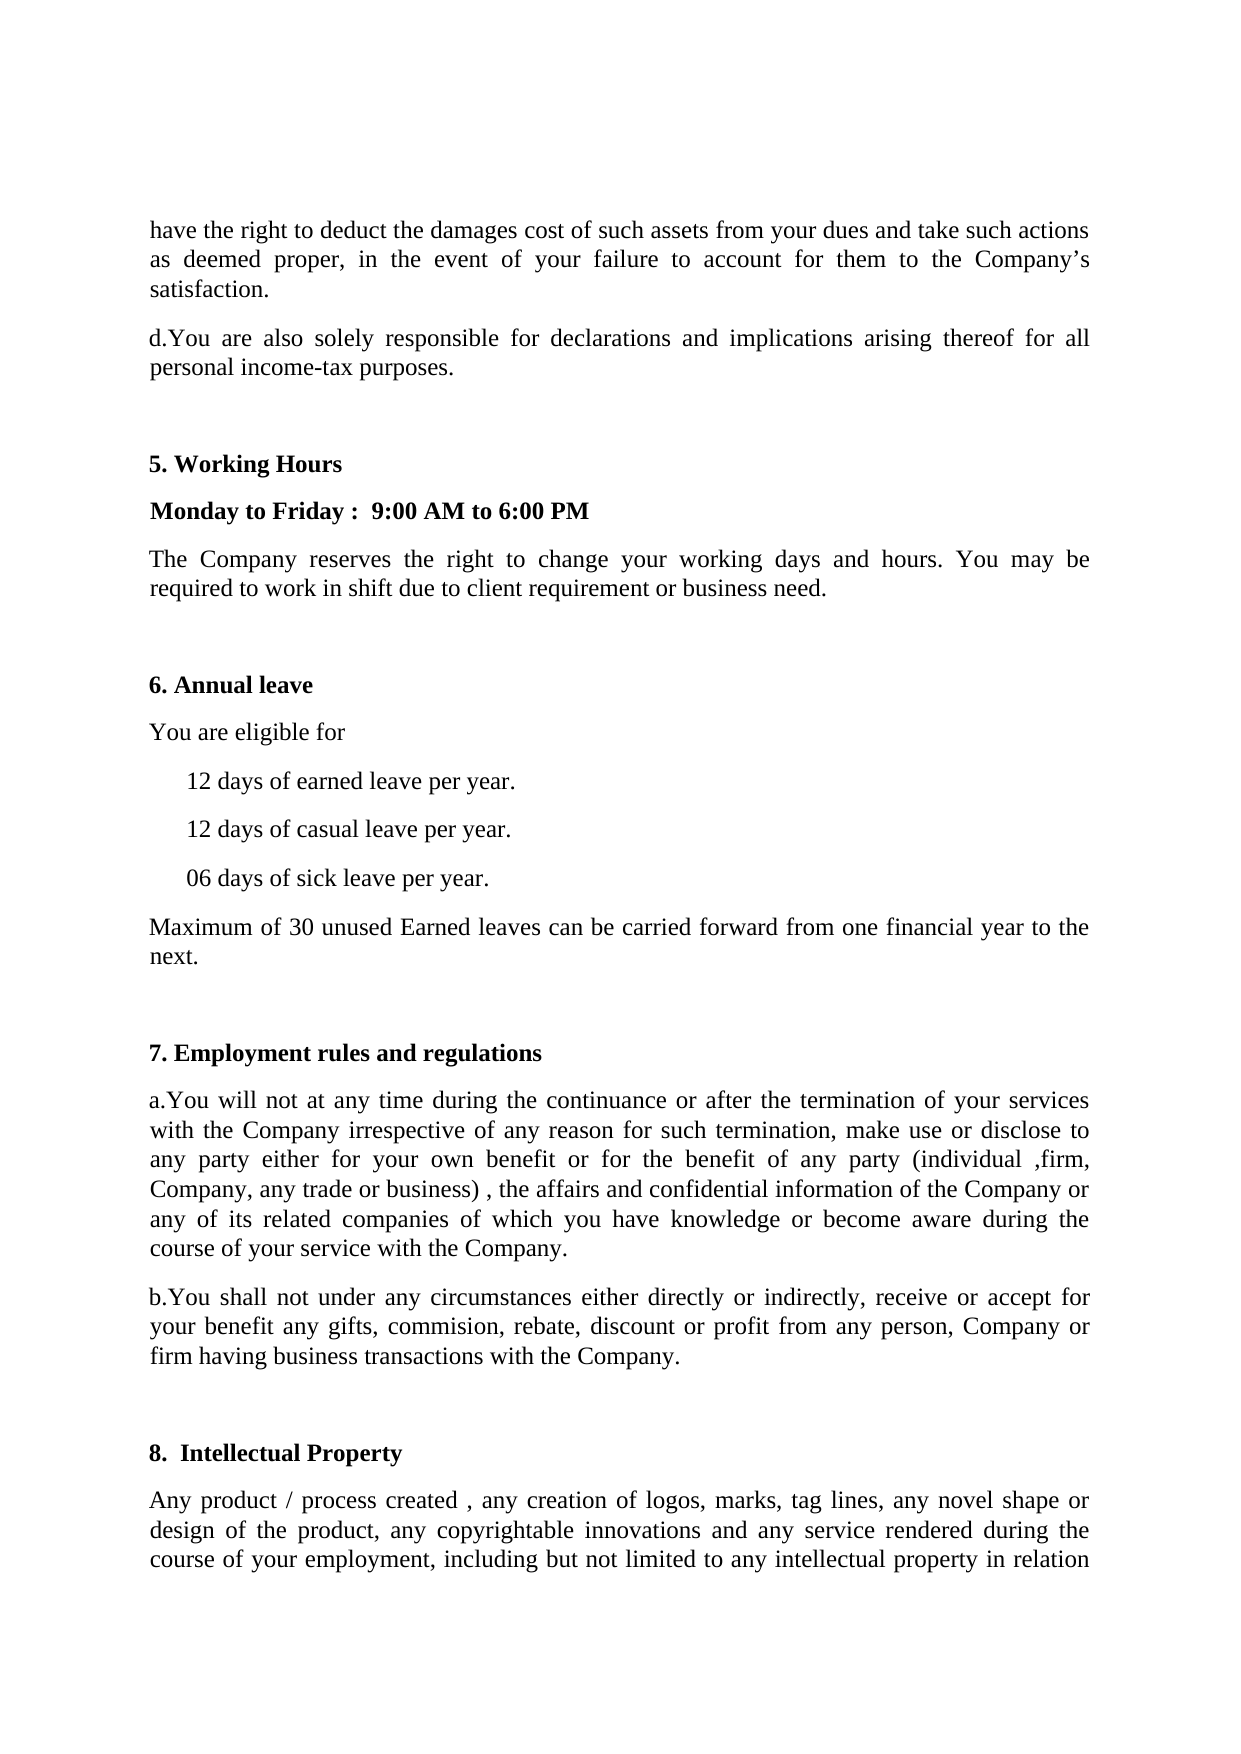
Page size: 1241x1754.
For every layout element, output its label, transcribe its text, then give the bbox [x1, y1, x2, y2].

subtitle Monday to Friday : 9:00 AM to 6:00 PM [150, 496, 1092, 525]
text The Company reserves the right to change your working days and hours. You may be required to work in shift due to client requirement or business need. [148, 544, 1091, 602]
text d.You are also solely responsible for declarations and implications arising thereof for all personal income-tax purposes. [148, 323, 1091, 381]
text b.You shall not under any circumstances either directly or indirectly, receive or accept for your benefit any gifts, commision, rebate, discount or profit from any person, Company or firm having business transactions with the Company. [148, 1282, 1091, 1370]
subtitle Intellectual Property [148, 1438, 1092, 1467]
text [148, 215, 1091, 303]
text 06 days of sick leave per year. [148, 863, 1091, 892]
text 12 days of casual leave per year. [148, 814, 1091, 843]
subtitle Employment rules and regulations [148, 1038, 1092, 1067]
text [148, 1485, 1091, 1573]
text You are eligible for [148, 717, 1091, 746]
subtitle Working Hours [148, 449, 1092, 478]
text 12 days of earned leave per year. [148, 766, 1091, 794]
text a.You will not at any time during the continuance or after the termination of your services with the Company irrespective of any reason for such termination, make use or disclose to any party either for your own benefit or for the benefit of any party (individual ,firm, Company, any trade or business) , the affairs and confidential information of the Company or any of its related companies of which you have knowledge or become aware during the course of your service with the Company. [148, 1085, 1091, 1262]
text Maximum of 30 unused Earned leaves can be carried forward from one financial year to the next. [148, 912, 1091, 970]
subtitle Annual leave [148, 670, 1092, 698]
